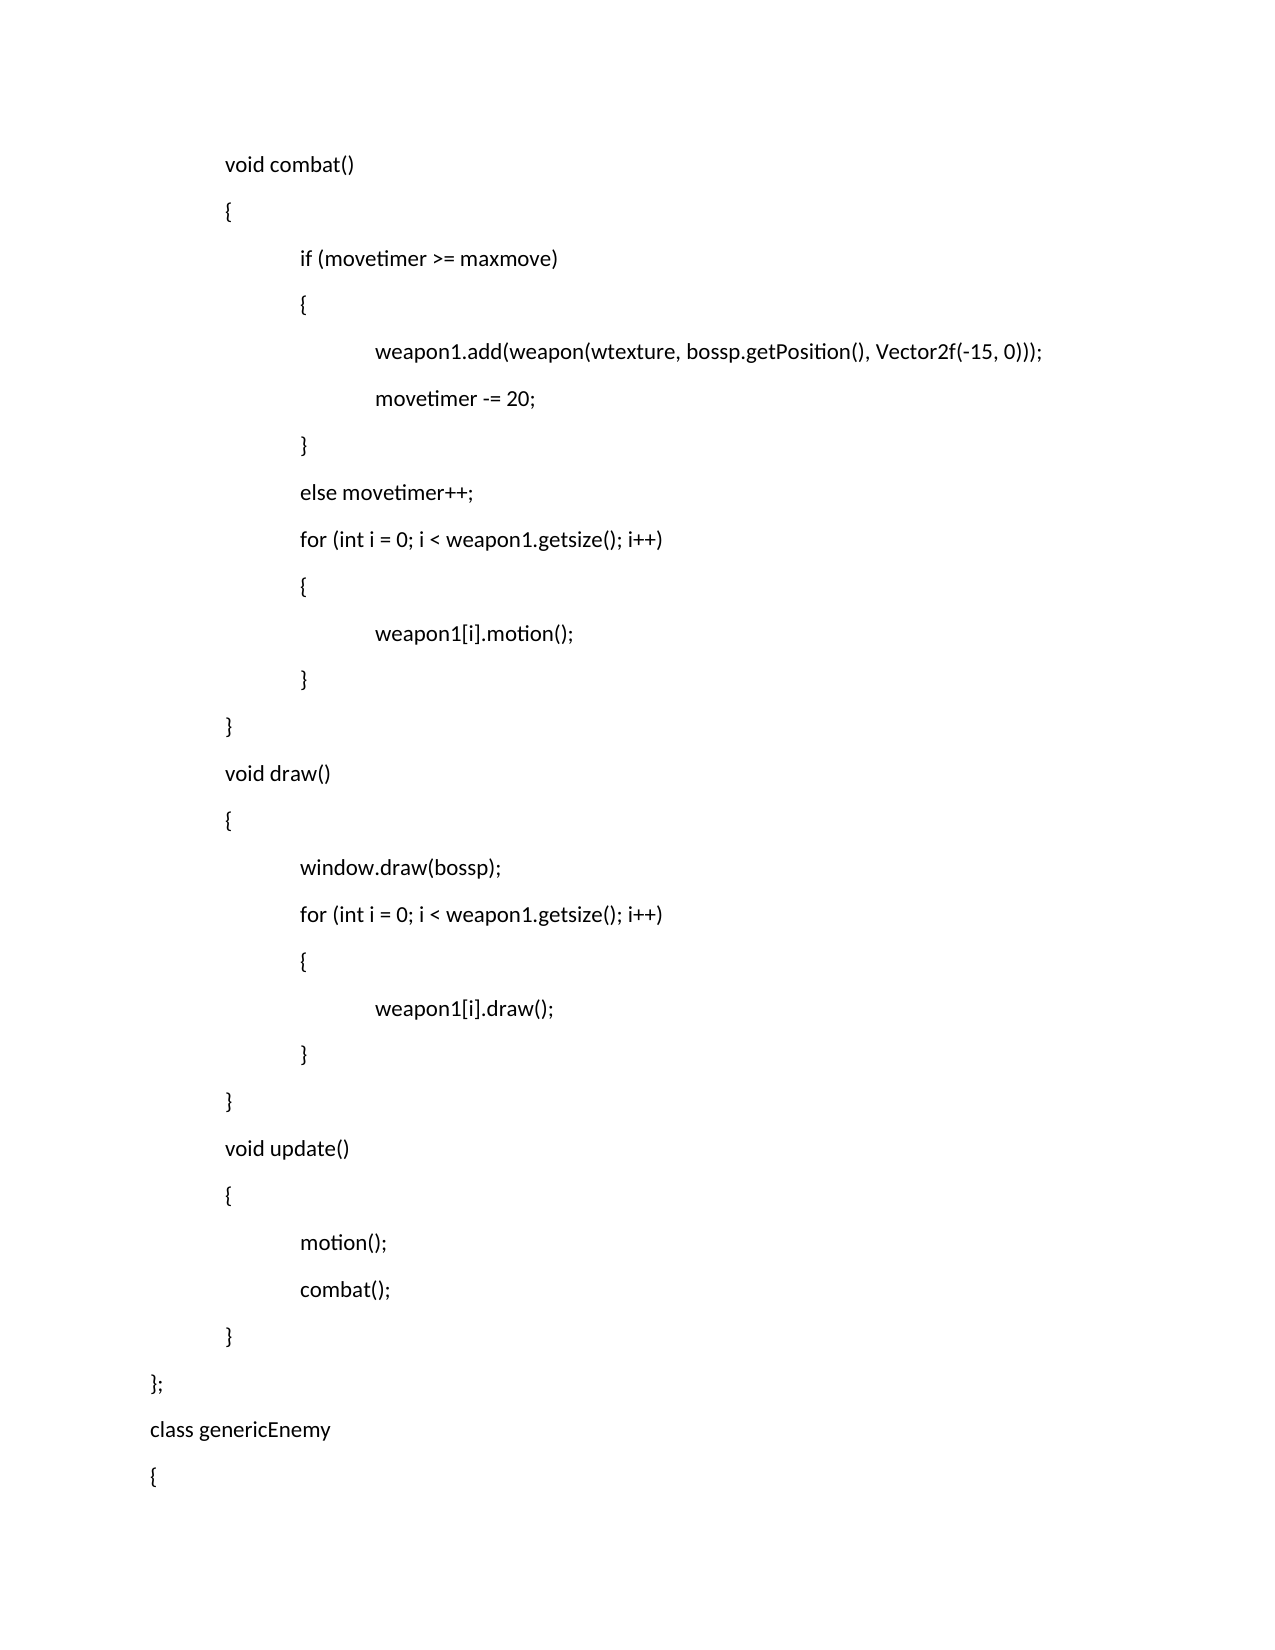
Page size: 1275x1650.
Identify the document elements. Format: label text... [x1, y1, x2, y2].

text { [150, 1462, 1125, 1491]
text window.draw(bossp); [150, 853, 1125, 881]
text else movetimer++; [150, 478, 1125, 506]
text void update() [150, 1134, 1125, 1162]
text if (movetimer >= maxmove) [150, 244, 1125, 272]
text { [150, 947, 1125, 975]
text class genericEnemy [150, 1416, 1125, 1444]
text } [150, 431, 1125, 459]
text { [150, 806, 1125, 834]
text { [150, 291, 1125, 319]
text } [150, 666, 1125, 694]
text { [150, 1181, 1125, 1209]
text } [150, 1322, 1125, 1350]
text }; [150, 1369, 1125, 1397]
text void combat() [150, 150, 1125, 178]
text movetimer -= 20; [150, 384, 1125, 412]
text weapon1.add(weapon(wtexture, bossp.getPosition(), Vector2f(-15, 0))); [150, 337, 1125, 366]
text void draw() [150, 759, 1125, 787]
text motion(); [150, 1228, 1125, 1256]
text { [150, 197, 1125, 225]
text } [150, 712, 1125, 741]
text for (int i = 0; i < weapon1.getsize(); i++) [150, 900, 1125, 928]
text } [150, 1087, 1125, 1116]
text { [150, 572, 1125, 600]
text weapon1[i].draw(); [150, 994, 1125, 1022]
text } [150, 1041, 1125, 1069]
text for (int i = 0; i < weapon1.getsize(); i++) [150, 525, 1125, 553]
text weapon1[i].motion(); [150, 619, 1125, 647]
text combat(); [150, 1275, 1125, 1303]
